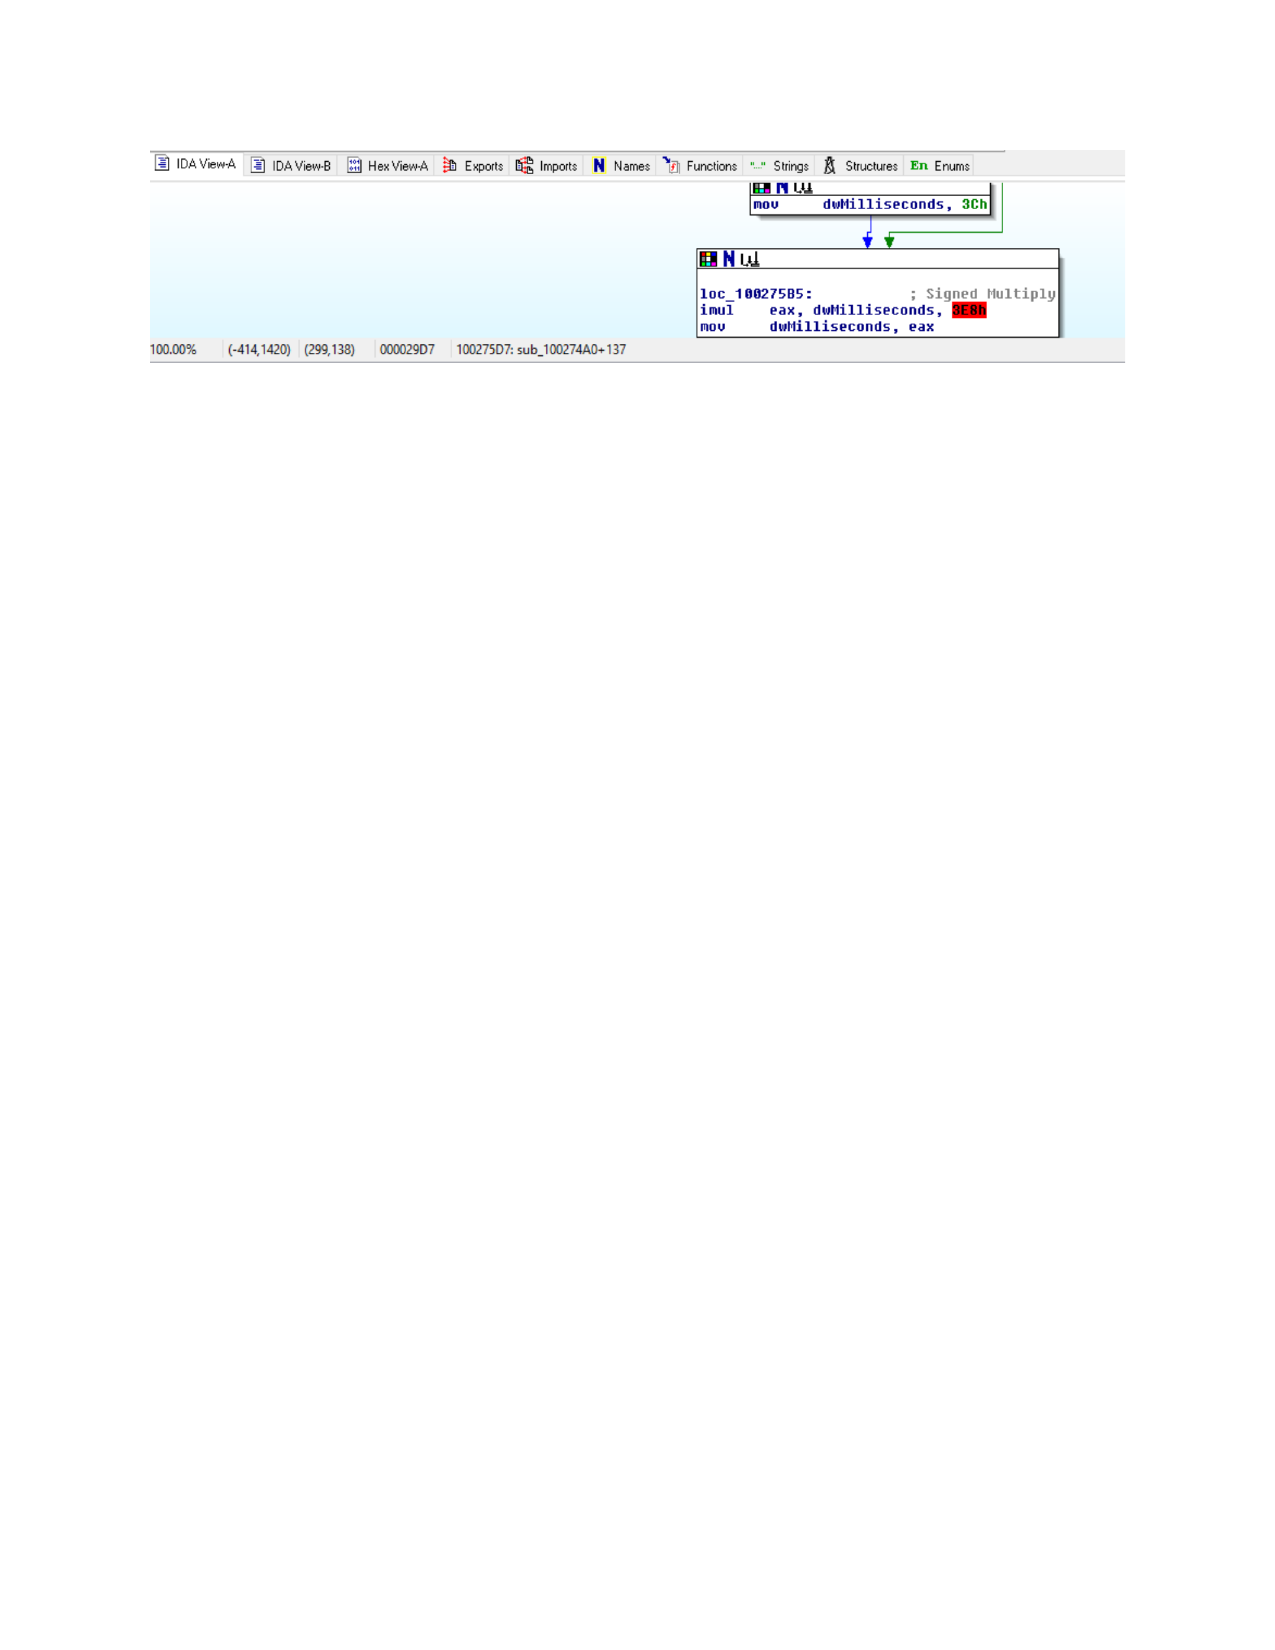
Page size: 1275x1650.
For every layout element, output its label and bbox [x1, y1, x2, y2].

picture [150, 150, 1125, 363]
